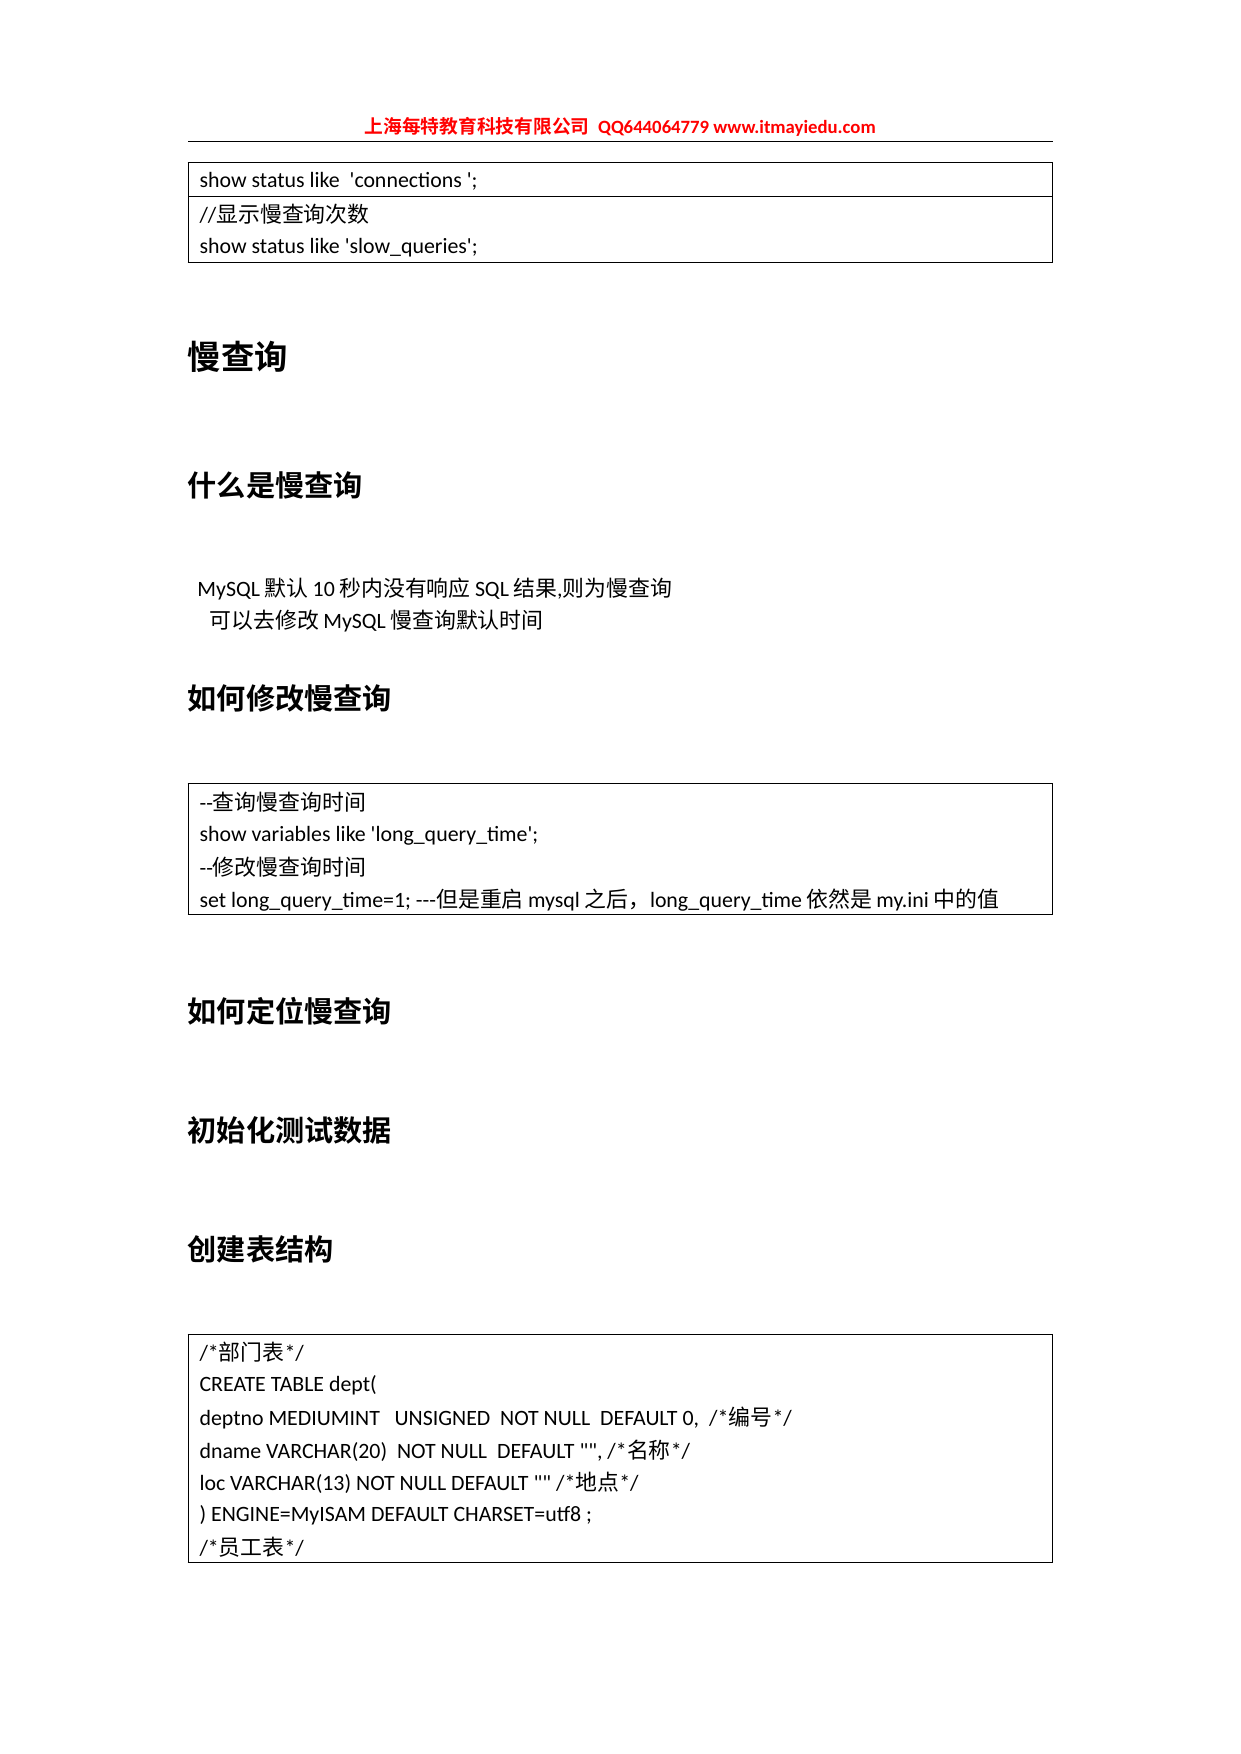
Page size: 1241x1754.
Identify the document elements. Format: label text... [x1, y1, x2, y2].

subtitle 初始化测试数据 [187, 1096, 1053, 1161]
table_header --查询慢查询时间 show variables like 'long_query_time'; --修改慢查询时间 set long_query_time=1; ---但是重启mysql之后，long_query_time依然是my.ini中的值 [189, 784, 1052, 914]
subtitle 如何定位慢查询 [187, 977, 1053, 1042]
text 可以去修改MySQL慢查询默认时间 [187, 603, 1053, 635]
subtitle 创建表结构 [187, 1215, 1053, 1280]
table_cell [189, 163, 1052, 196]
subtitle 慢查询 [187, 322, 1053, 387]
table_cell //显示慢查询次数 show status like 'slow_queries'; [189, 197, 1052, 262]
subtitle 如何修改慢查询 [187, 664, 1053, 729]
subtitle 什么是慢查询 [187, 451, 1053, 516]
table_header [189, 1335, 1052, 1562]
text MySQL默认10秒内没有响应SQL结果,则为慢查询 [187, 570, 1053, 603]
